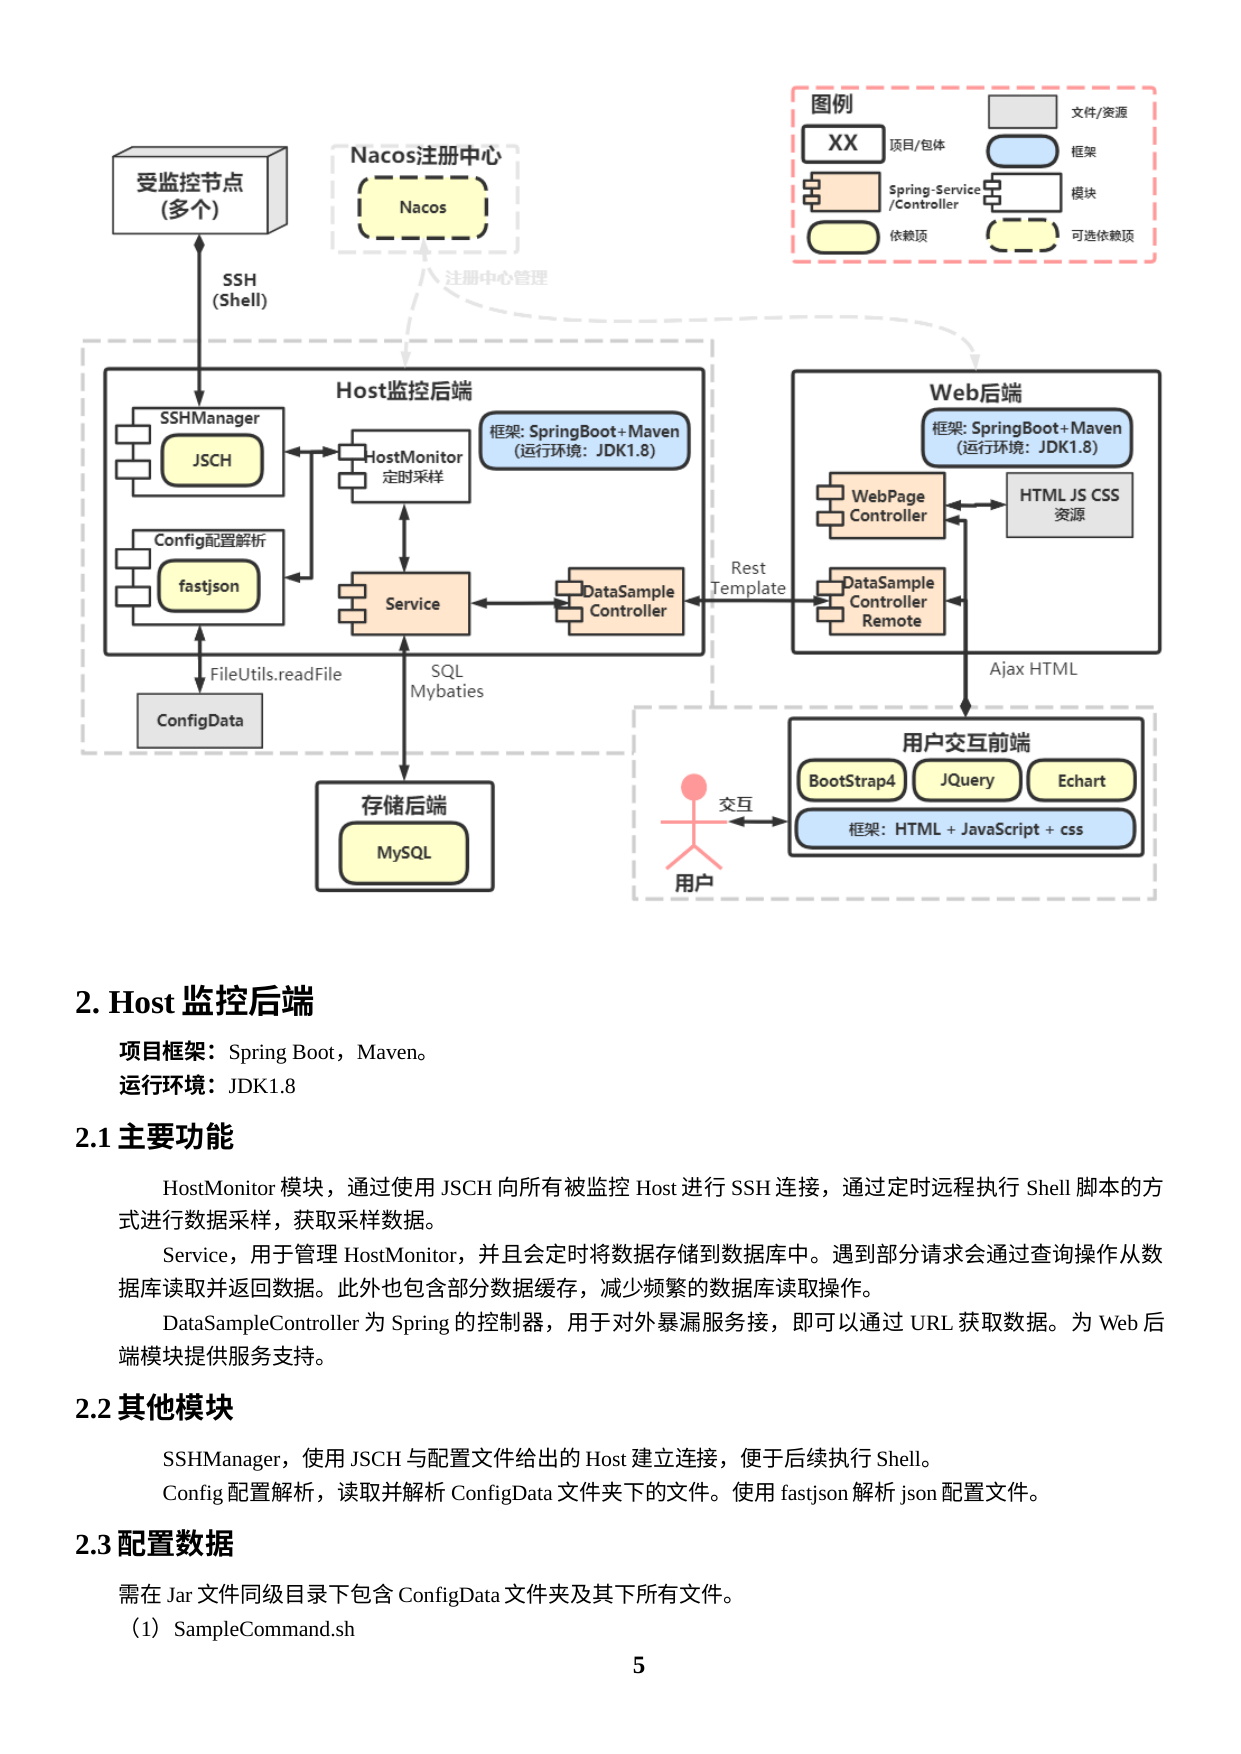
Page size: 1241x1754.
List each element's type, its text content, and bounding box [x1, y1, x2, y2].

text DataSampleController为Spring的控制器，用于对外暴漏服务接，即可以通过URL获取数据。为Web后端模块提供服务支持。 [119, 1304, 1165, 1372]
subtitle 2.1主要功能 [75, 1100, 1165, 1168]
text 需在Jar文件同级目录下包含ConfigData文件夹及其下所有文件。 [75, 1576, 1165, 1610]
text HostMonitor模块，通过使用JSCH向所有被监控Host进行SSH连接，通过定时远程执行Shell脚本的方式进行数据采样，获取采样数据。 [119, 1168, 1165, 1236]
subtitle 2.2其他模块 [75, 1372, 1165, 1440]
text （1）SampleCommand.sh [75, 1610, 1165, 1644]
subtitle 2.3配置数据 [75, 1508, 1165, 1576]
picture [75, 81, 1166, 909]
subtitle 2. Host监控后端 [75, 964, 1165, 1032]
text 项目框架：Spring Boot，Maven。 [75, 1032, 1165, 1066]
text Service，用于管理HostMonitor，并且会定时将数据存储到数据库中。遇到部分请求会通过查询操作从数据库读取并返回数据。此外也包含部分数据缓存，减少频繁的数据库读取操作。 [119, 1236, 1165, 1304]
text 运行环境：JDK1.8 [75, 1066, 1165, 1100]
text SSHManager，使用JSCH与配置文件给出的Host建立连接，便于后续执行Shell。 [119, 1440, 1165, 1474]
text Config配置解析，读取并解析ConfigData文件夹下的文件。使用fastjson解析json配置文件。 [119, 1474, 1165, 1508]
